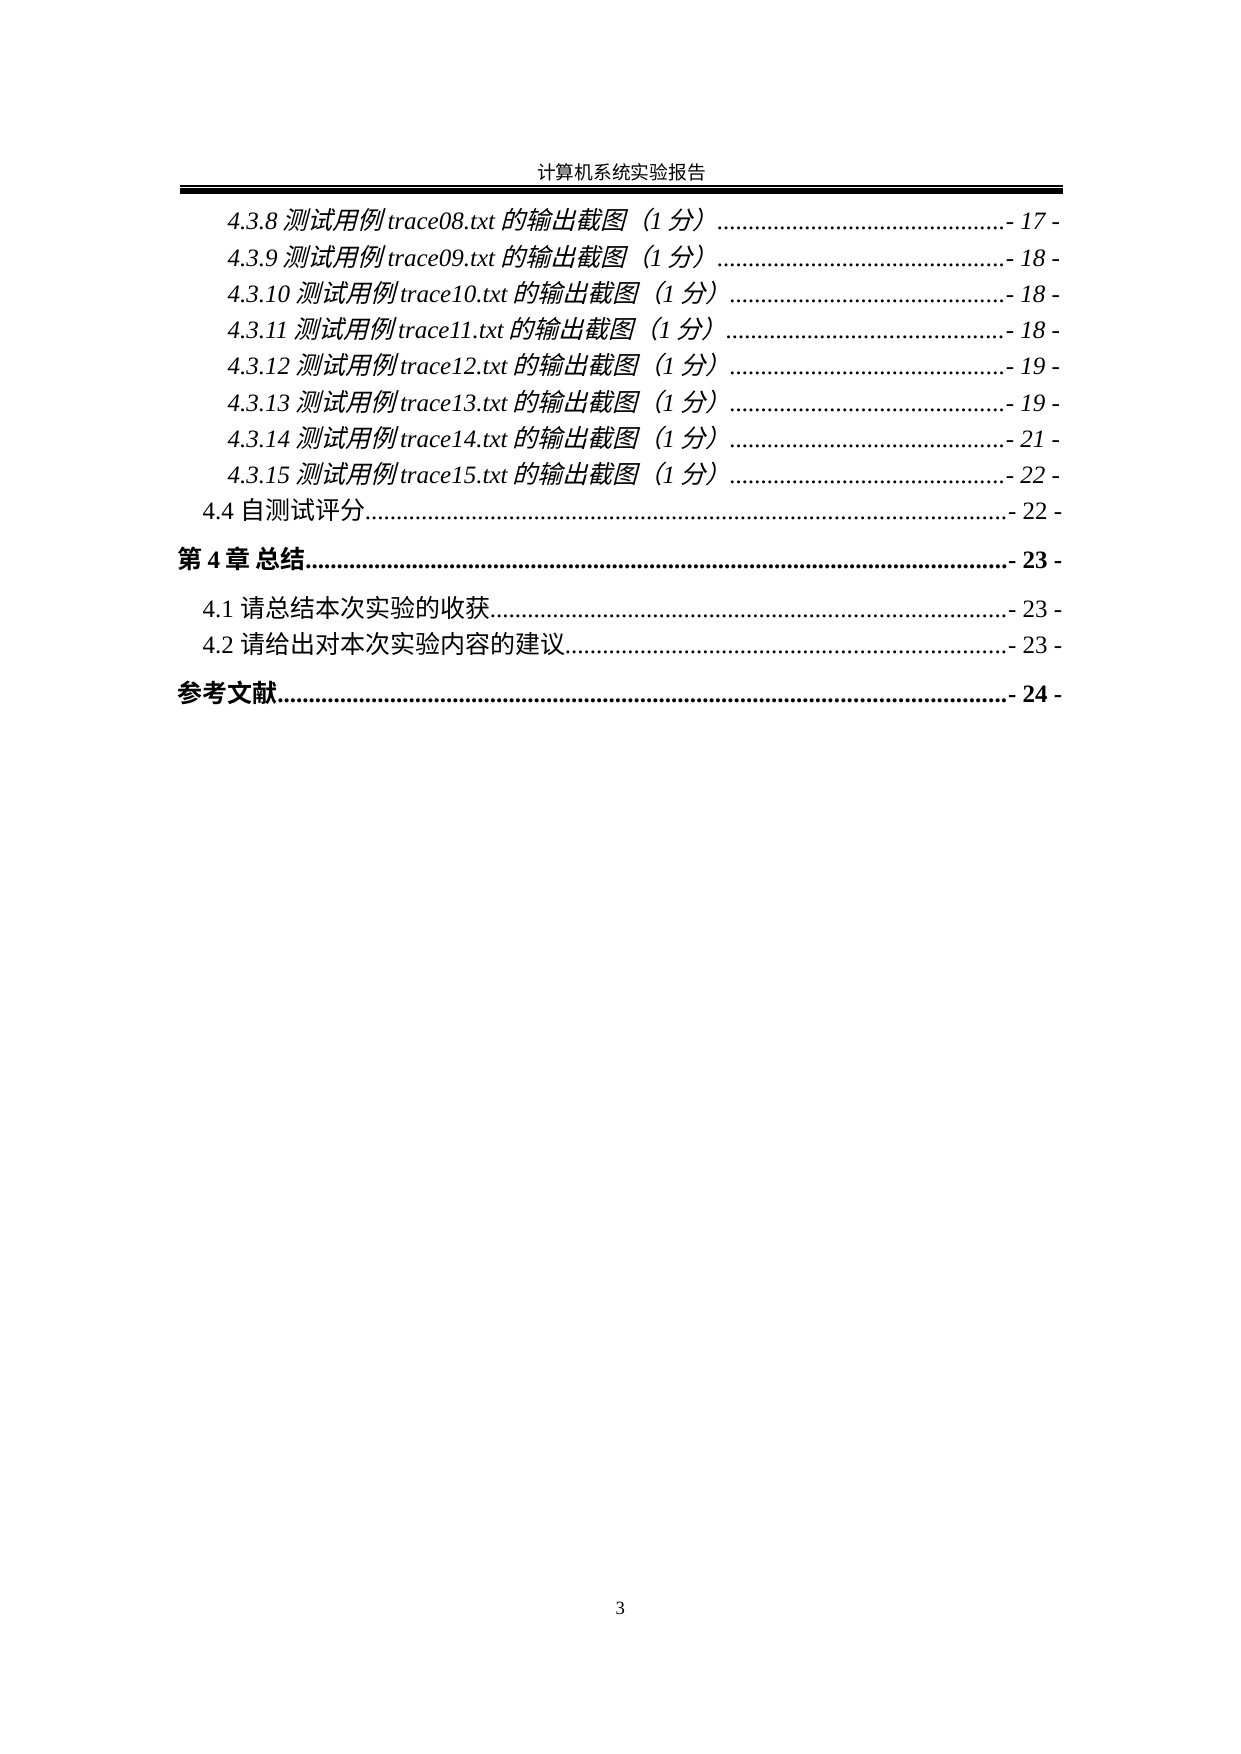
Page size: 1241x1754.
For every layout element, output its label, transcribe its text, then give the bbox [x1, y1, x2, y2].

text 4.3.12测试用例trace12.txt的输出截图（1分） - 19 - [227, 346, 1063, 382]
text 4.3.8测试用例trace08.txt的输出截图（1分） - 17 - [227, 201, 1063, 237]
text 4.1 请总结本次实验的收获 - 23 - [202, 588, 1063, 624]
text 4.3.11测试用例trace11.txt的输出截图（1分） - 18 - [227, 309, 1063, 346]
text 4.4 自测试评分 - 22 - [202, 491, 1063, 527]
text 4.3.15测试用例trace15.txt的输出截图（1分） - 22 - [227, 454, 1063, 491]
text 4.3.14测试用例trace14.txt的输出截图（1分） - 21 - [227, 418, 1063, 454]
text 4.3.10测试用例trace10.txt的输出截图（1分） - 18 - [227, 273, 1063, 309]
text 第4章 总结 - 23 - [177, 539, 1063, 576]
text 4.2 请给出对本次实验内容的建议 - 23 - [202, 624, 1063, 661]
text 4.3.9测试用例trace09.txt的输出截图（1分） - 18 - [227, 237, 1063, 273]
text 4.3.13测试用例trace13.txt的输出截图（1分） - 19 - [227, 382, 1063, 418]
text 参考文献 - 24 - [177, 673, 1063, 709]
